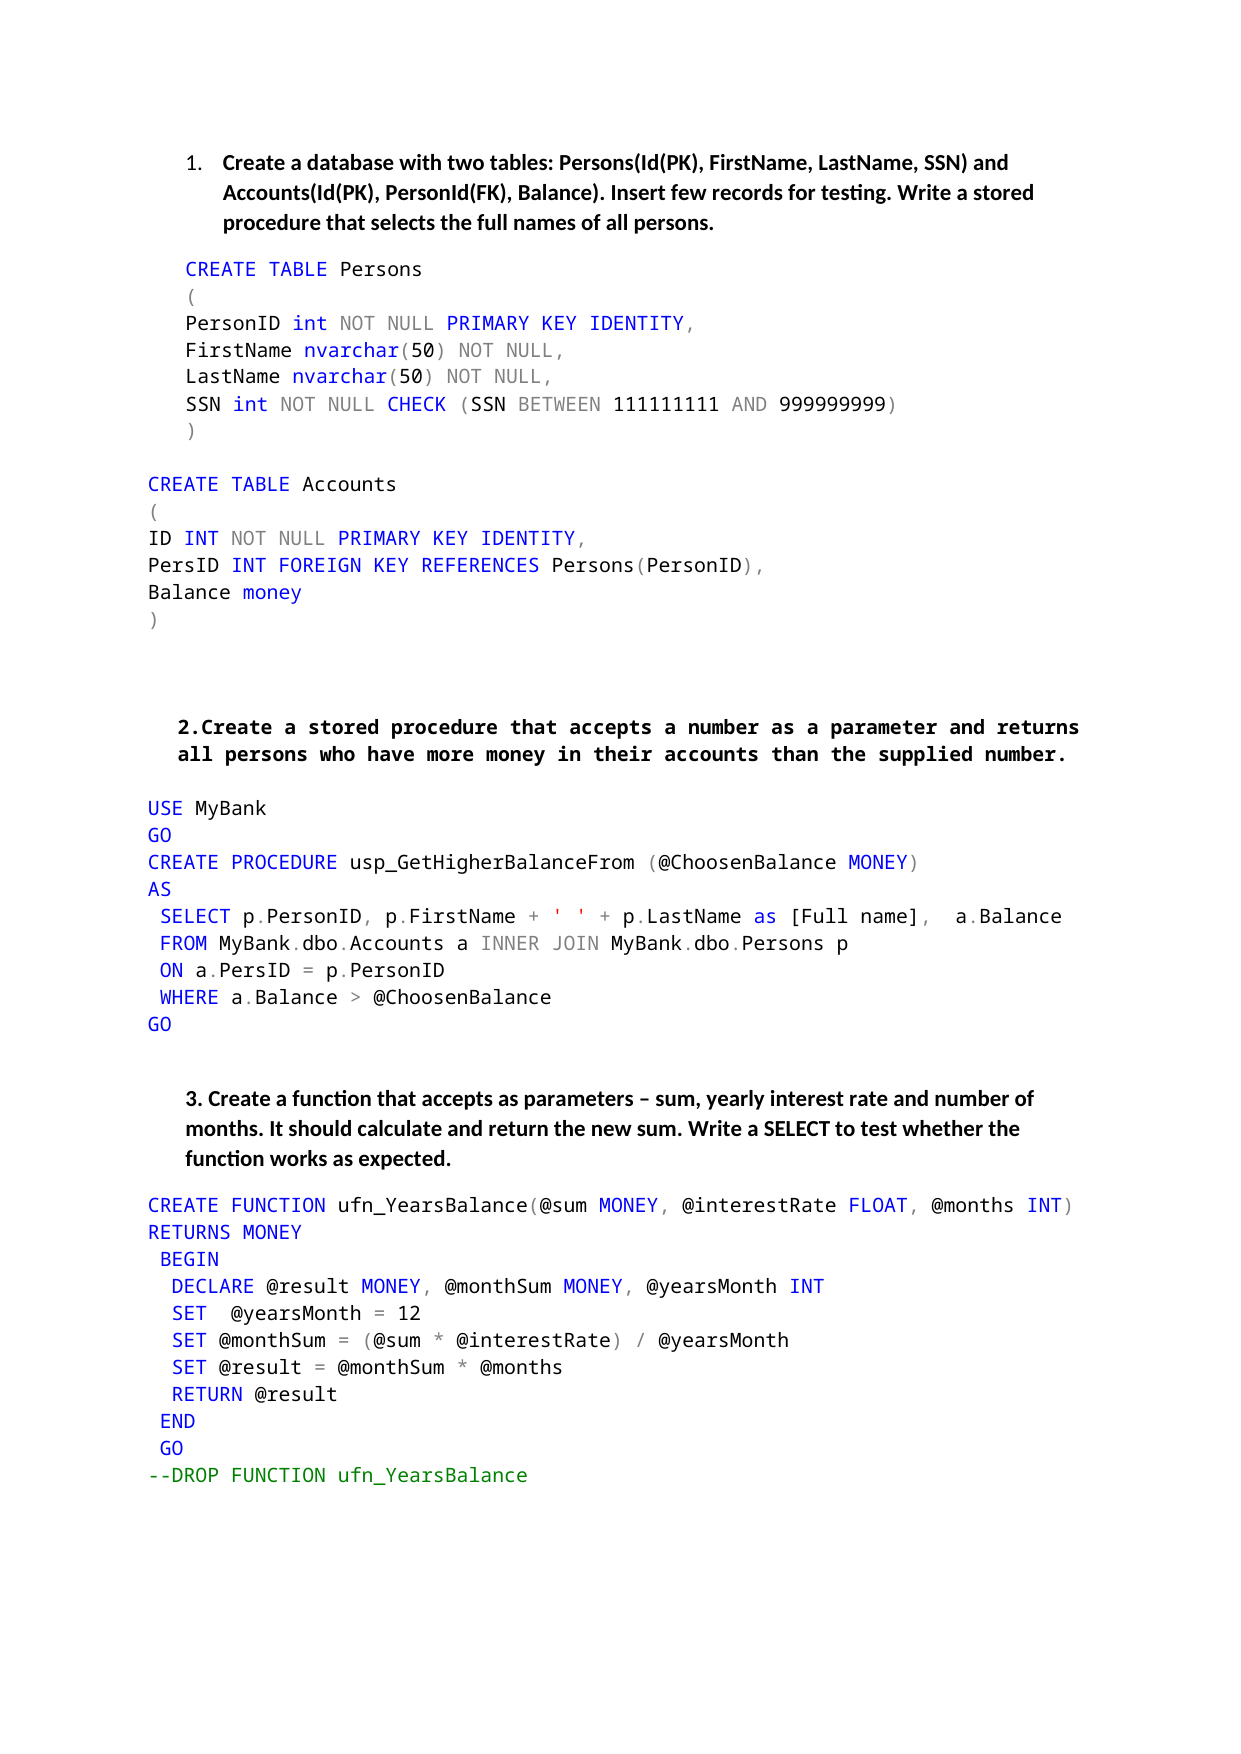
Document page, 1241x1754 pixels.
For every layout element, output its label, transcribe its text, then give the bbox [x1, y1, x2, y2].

text BEGIN [148, 1245, 1093, 1272]
text SSN int NOT NULL CHECK (SSN BETWEEN 111111111 AND 999999999) [185, 390, 1093, 417]
text GO [148, 821, 1093, 848]
text FirstName nvarchar(50) NOT NULL, [185, 336, 1093, 363]
text RETURNS MONEY [148, 1218, 1093, 1245]
text ( [148, 498, 1093, 525]
text ID INT NOT NULL PRIMARY KEY IDENTITY, [148, 525, 1093, 552]
text CREATE TABLE Accounts [148, 471, 1093, 498]
text WHERE a.Balance > @ChoosenBalance [148, 983, 1093, 1010]
text CREATE PROCEDURE usp_GetHigherBalanceFrom (@ChoosenBalance MONEY) [148, 848, 1093, 875]
text RETURN @result [148, 1380, 1093, 1407]
text LastName nvarchar(50) NOT NULL, [185, 363, 1093, 390]
text PersID INT FOREIGN KEY REFERENCES Persons(PersonID), [148, 552, 1093, 579]
text 2.Create a stored procedure that accepts a number as a parameter and returns all persons who have more money in their accounts than the supplied number. [177, 713, 1093, 767]
text GO [148, 1434, 1093, 1461]
text ( [185, 282, 1093, 309]
text ON a.PersID = p.PersonID [148, 956, 1093, 983]
text SET @yearsMonth = 12 [148, 1299, 1093, 1326]
text CREATE TABLE Persons [185, 255, 1093, 282]
text AS [148, 875, 1093, 902]
text FROM MyBank.dbo.Accounts a INNER JOIN MyBank.dbo.Persons p [148, 929, 1093, 956]
text PersonID int NOT NULL PRIMARY KEY IDENTITY, [185, 309, 1093, 336]
text USE MyBank [148, 794, 1093, 821]
text ) [185, 417, 1093, 444]
text 3. Create a function that accepts as parameters – sum, yearly interest rate and number of months. It should calculate and return the new sum. Write a SELECT to test whether the function works as expected. [185, 1084, 1093, 1173]
text SELECT p.PersonID, p.FirstName + ' ' + p.LastName as [Full name], a.Balance [148, 902, 1093, 929]
text END [148, 1407, 1093, 1434]
text Balance money [148, 579, 1093, 606]
text SET @monthSum = (@sum * @interestRate) / @yearsMonth [148, 1326, 1093, 1353]
list Create a database with two tables: Persons(Id(PK), FirstName, LastName, SSN) and Accounts(Id(PK), PersonId(FK), Balance). Insert few records for testing. Write a stored procedure that selects the full names of all persons. [185, 148, 1093, 236]
text --DROP FUNCTION ufn_YearsBalance [148, 1461, 1093, 1488]
text ) [148, 606, 1093, 633]
text SET @result = @monthSum * @months [148, 1353, 1093, 1380]
text DECLARE @result MONEY, @monthSum MONEY, @yearsMonth INT [148, 1272, 1093, 1299]
text GO [148, 1010, 1093, 1037]
text CREATE FUNCTION ufn_YearsBalance(@sum MONEY, @interestRate FLOAT, @months INT) [148, 1191, 1093, 1218]
